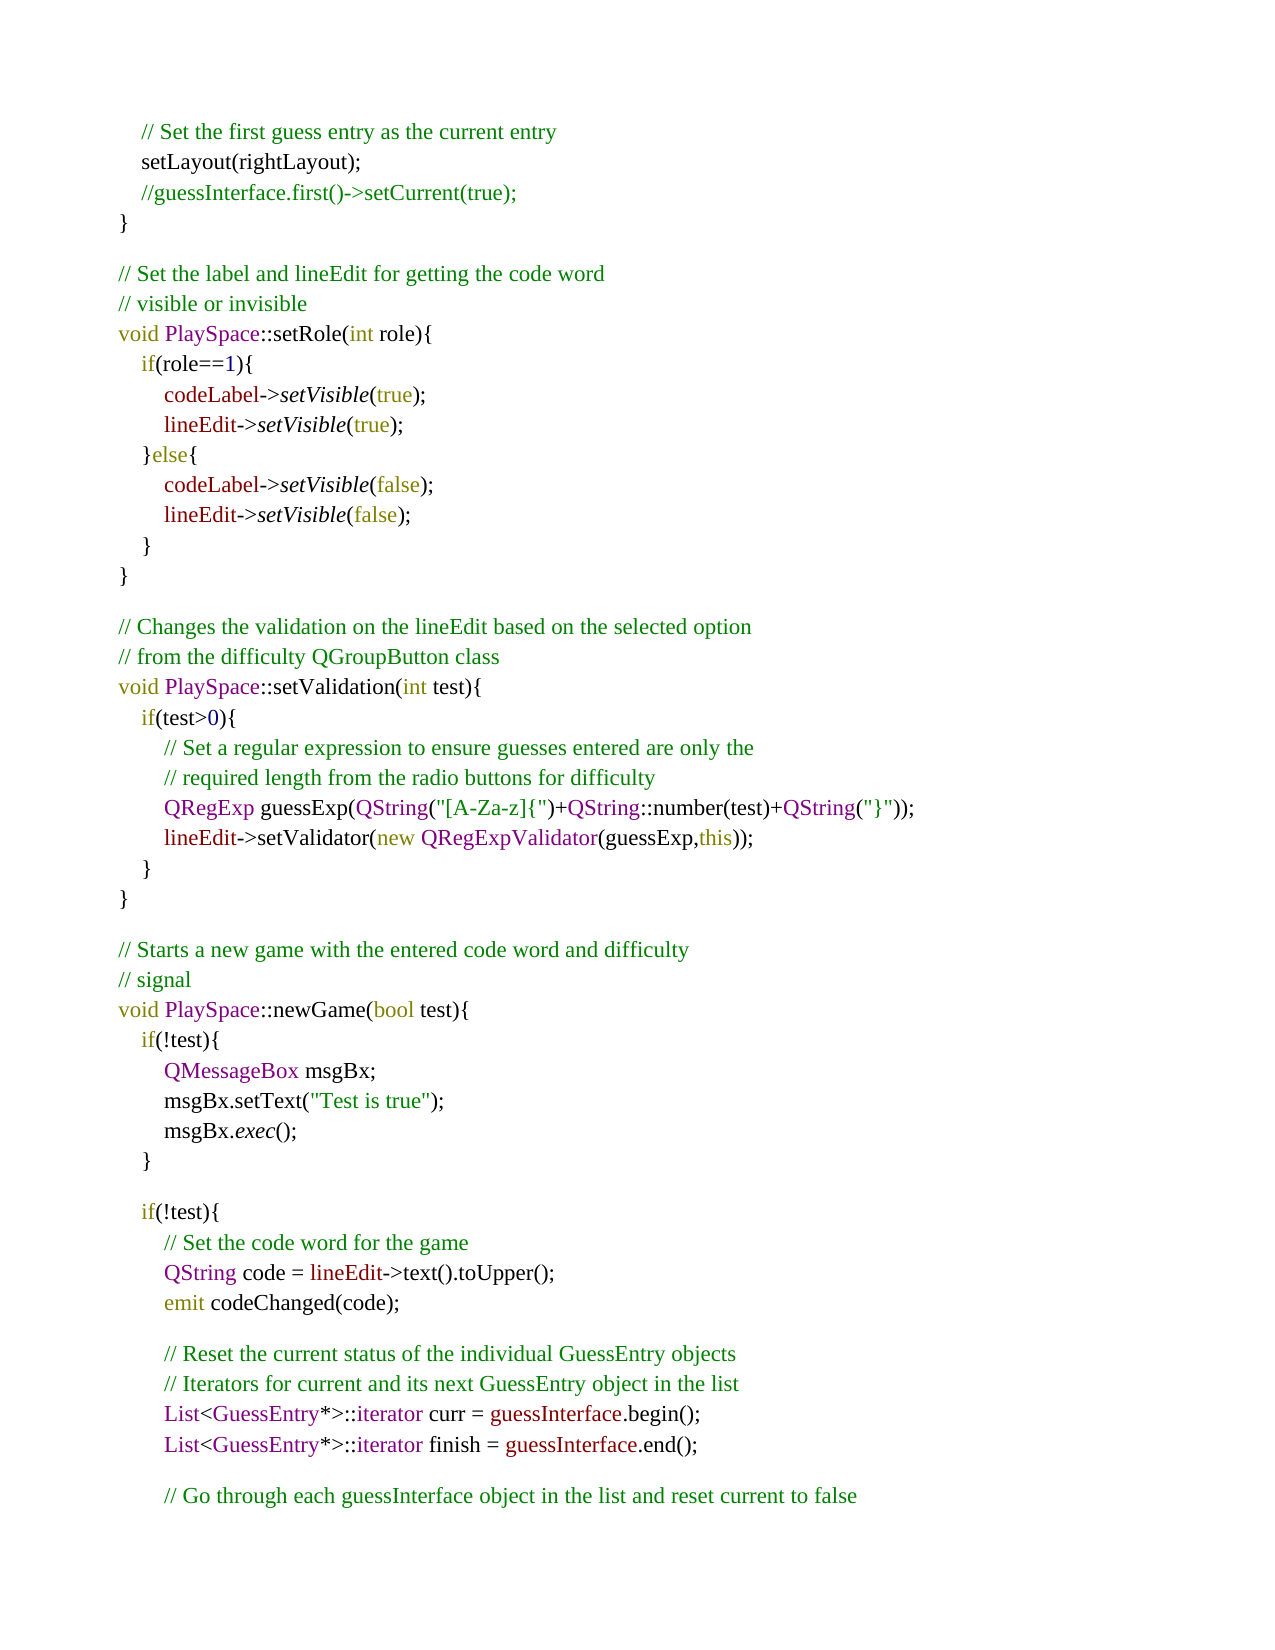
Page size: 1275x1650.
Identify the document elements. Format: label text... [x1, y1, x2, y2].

text setLayout(rightLayout); [118, 148, 1157, 175]
text msgBx.setText("Test is true"); [118, 1087, 1157, 1113]
text // signal [118, 966, 1157, 992]
text void PlaySpace::setRole(int role){ [118, 320, 1157, 347]
text codeLabel->setVisible(true); [118, 381, 1157, 407]
text if(role==1){ [118, 350, 1157, 377]
text // from the difficulty QGroupButton class [118, 643, 1157, 669]
text // required length from the radio buttons for difficulty [118, 764, 1157, 790]
text if(!test){ [118, 1026, 1157, 1053]
text void PlaySpace::newGame(bool test){ [118, 996, 1157, 1023]
text QRegExp guessExp(QString("[A-Za-z]{")+QString::number(test)+QString("}")); [118, 794, 1157, 821]
text //guessInterface.first()->setCurrent(true); [118, 178, 1157, 205]
text // Set the label and lineEdit for getting the code word [118, 260, 1157, 286]
text // Iterators for current and its next GuessEntry object in the list [118, 1370, 1157, 1397]
text lineEdit->setVisible(false); [118, 501, 1157, 528]
text }else{ [118, 441, 1157, 467]
text lineEdit->setVisible(true); [118, 411, 1157, 437]
text // Changes the validation on the lineEdit based on the selected option [118, 613, 1157, 639]
text // Set the code word for the game [118, 1228, 1157, 1255]
text List<GuessEntry*>::iterator curr = guessInterface.begin(); [118, 1400, 1157, 1427]
text if(!test){ [118, 1198, 1157, 1225]
text } [118, 885, 1157, 911]
text emit codeChanged(code); [118, 1289, 1157, 1315]
text // visible or invisible [118, 290, 1157, 316]
text if(test>0){ [118, 703, 1157, 730]
text } [118, 1147, 1157, 1174]
text List<GuessEntry*>::iterator finish = guessInterface.end(); [118, 1431, 1157, 1457]
text QMessageBox msgBx; [118, 1057, 1157, 1083]
text lineEdit->setValidator(new QRegExpValidator(guessExp,this)); [118, 824, 1157, 851]
text codeLabel->setVisible(false); [118, 471, 1157, 498]
text msgBx.exec(); [118, 1117, 1157, 1143]
text } [118, 532, 1157, 558]
text QString code = lineEdit->text().toUpper(); [118, 1259, 1157, 1285]
text // Set the first guess entry as the current entry [118, 118, 1157, 144]
text // Starts a new game with the entered code word and difficulty [118, 936, 1157, 962]
text void PlaySpace::setValidation(int test){ [118, 673, 1157, 700]
text // Reset the current status of the individual GuessEntry objects [118, 1340, 1157, 1366]
text // Set a regular expression to ensure guesses entered are only the [118, 734, 1157, 760]
text // Go through each guessInterface object in the list and reset current to false [118, 1482, 1157, 1508]
text } [118, 854, 1157, 881]
text } [118, 209, 1157, 235]
text } [118, 562, 1157, 588]
